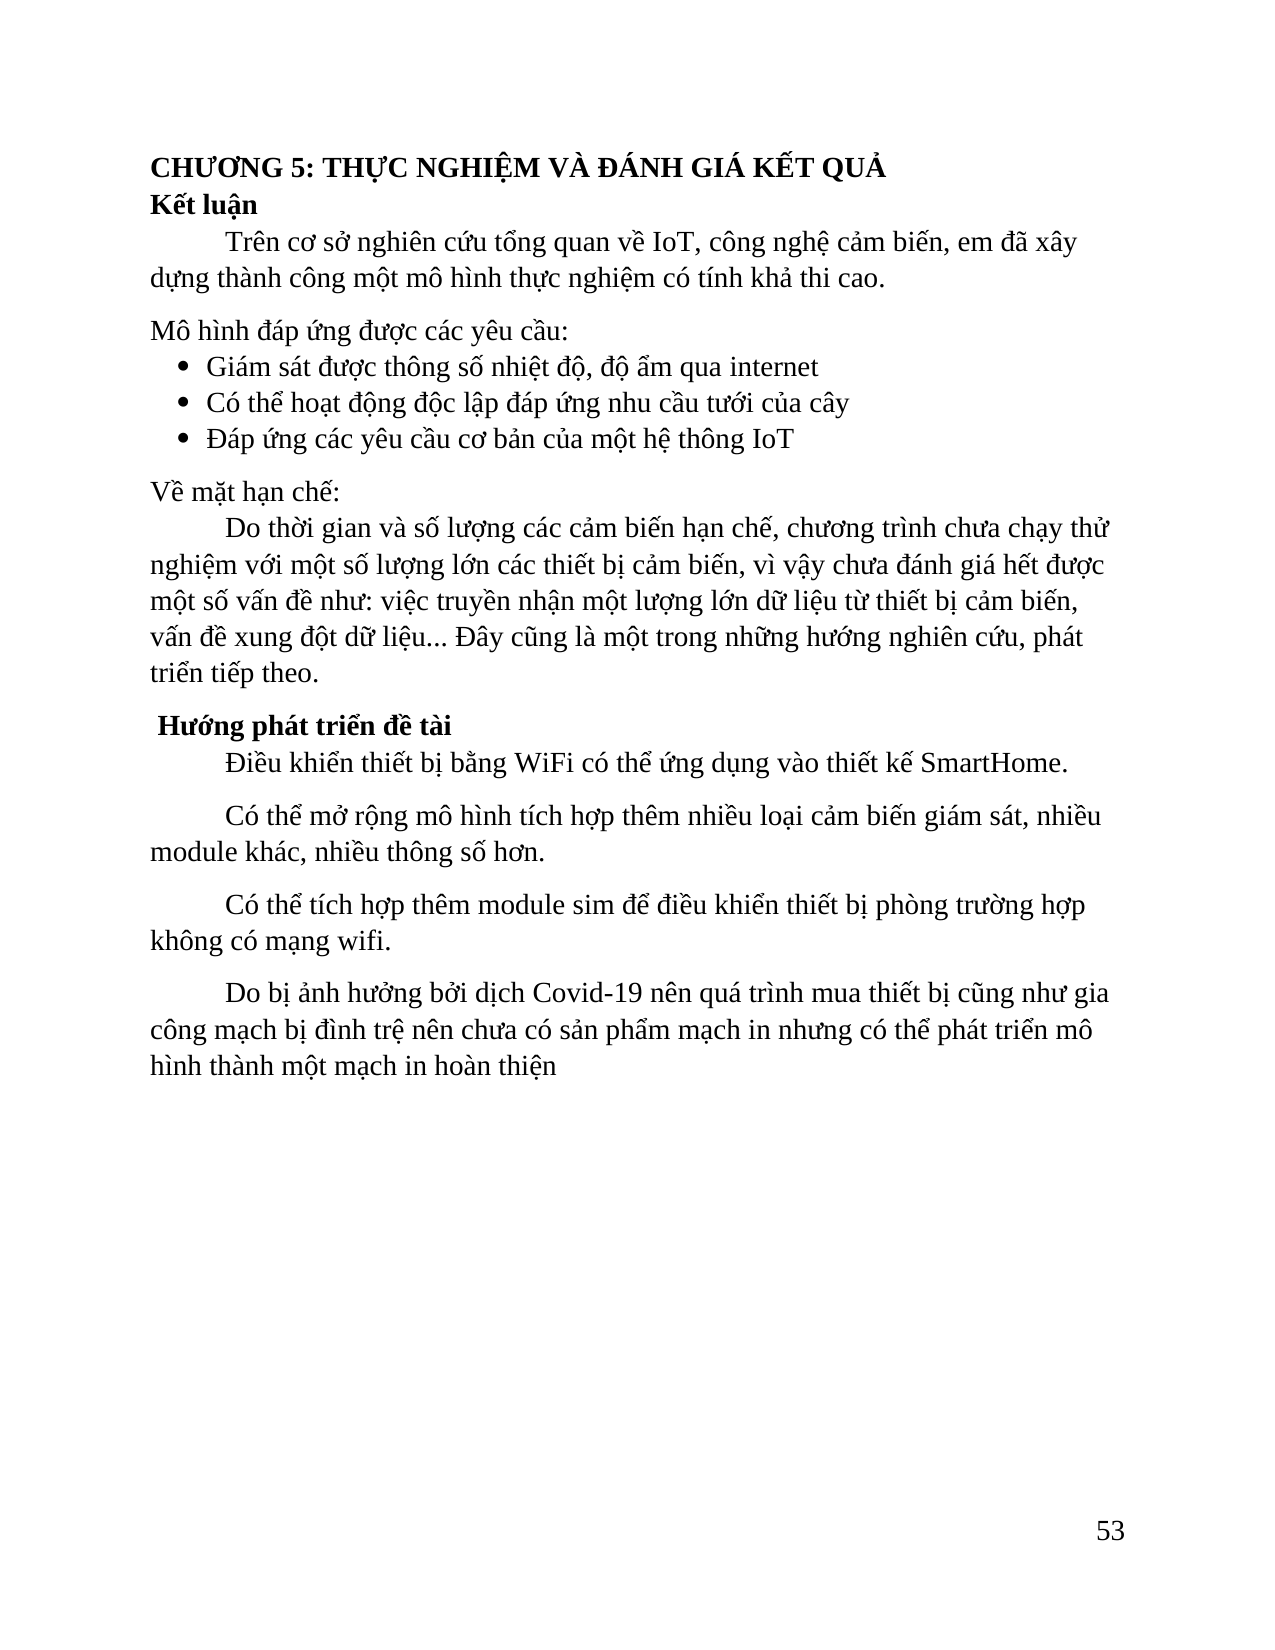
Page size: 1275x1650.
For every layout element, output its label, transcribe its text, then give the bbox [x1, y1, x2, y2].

text Do bị ảnh hưởng bởi dịch Covid-19 nên quá trình mua thiết bị cũng như gia công mạch bị đình trệ nên chưa có sản phẩm mạch in nhưng có thể phát triển mô hình thành một mạch in hoàn thiện [150, 976, 1112, 1081]
subtitle CHƯƠNG 5: THỰC NGHIỆM VÀ ĐÁNH GIÁ KẾT QUẢ [150, 150, 1239, 183]
text Có thể mở rộng mô hình tích hợp thêm nhiều loại cảm biến giám sát, nhiều module khác, nhiều thông số hơn. [150, 798, 1103, 868]
list Có thể hoạt động độc lập đáp ứng nhu cầu tưới của cây [178, 385, 1239, 419]
subtitle Hướng phát triển đề tài [157, 708, 1239, 742]
list Đáp ứng các yêu cầu cơ bản của một hệ thông IoT [178, 421, 1239, 455]
text Về mặt hạn chế: [150, 474, 1239, 508]
list Giám sát được thông số nhiệt độ, độ ẩm qua internet [178, 349, 1239, 383]
text Có thể tích hợp thêm module sim để điều khiển thiết bị phòng trường hợp không có mạng wifi. [150, 887, 1088, 956]
subtitle Kết luận [150, 187, 1239, 221]
text Mô hình đáp ứng được các yêu cầu: [150, 313, 1239, 346]
text Do thời gian và số lượng các cảm biến hạn chế, chương trình chưa chạy thử nghiệm với một số lượng lớn các thiết bị cảm biến, vì vậy chưa đánh giá hết được một số vấn đề như: việc truyền nhận một lượng lớn dữ liệu từ thiết bị cảm biến, vấn đề xung đột dữ liệu... Đây cũng là một trong những hướng nghiên cứu, phát triển tiếp theo. [150, 511, 1111, 689]
text Điều khiển thiết bị bằng WiFi có thể ứng dụng vào thiết kế SmartHome. [225, 746, 1239, 779]
text Trên cơ sở nghiên cứu tổng quan về IoT, công nghệ cảm biến, em đã xây dựng thành công một mô hình thực nghiệm có tính khả thi cao. [150, 224, 1079, 294]
